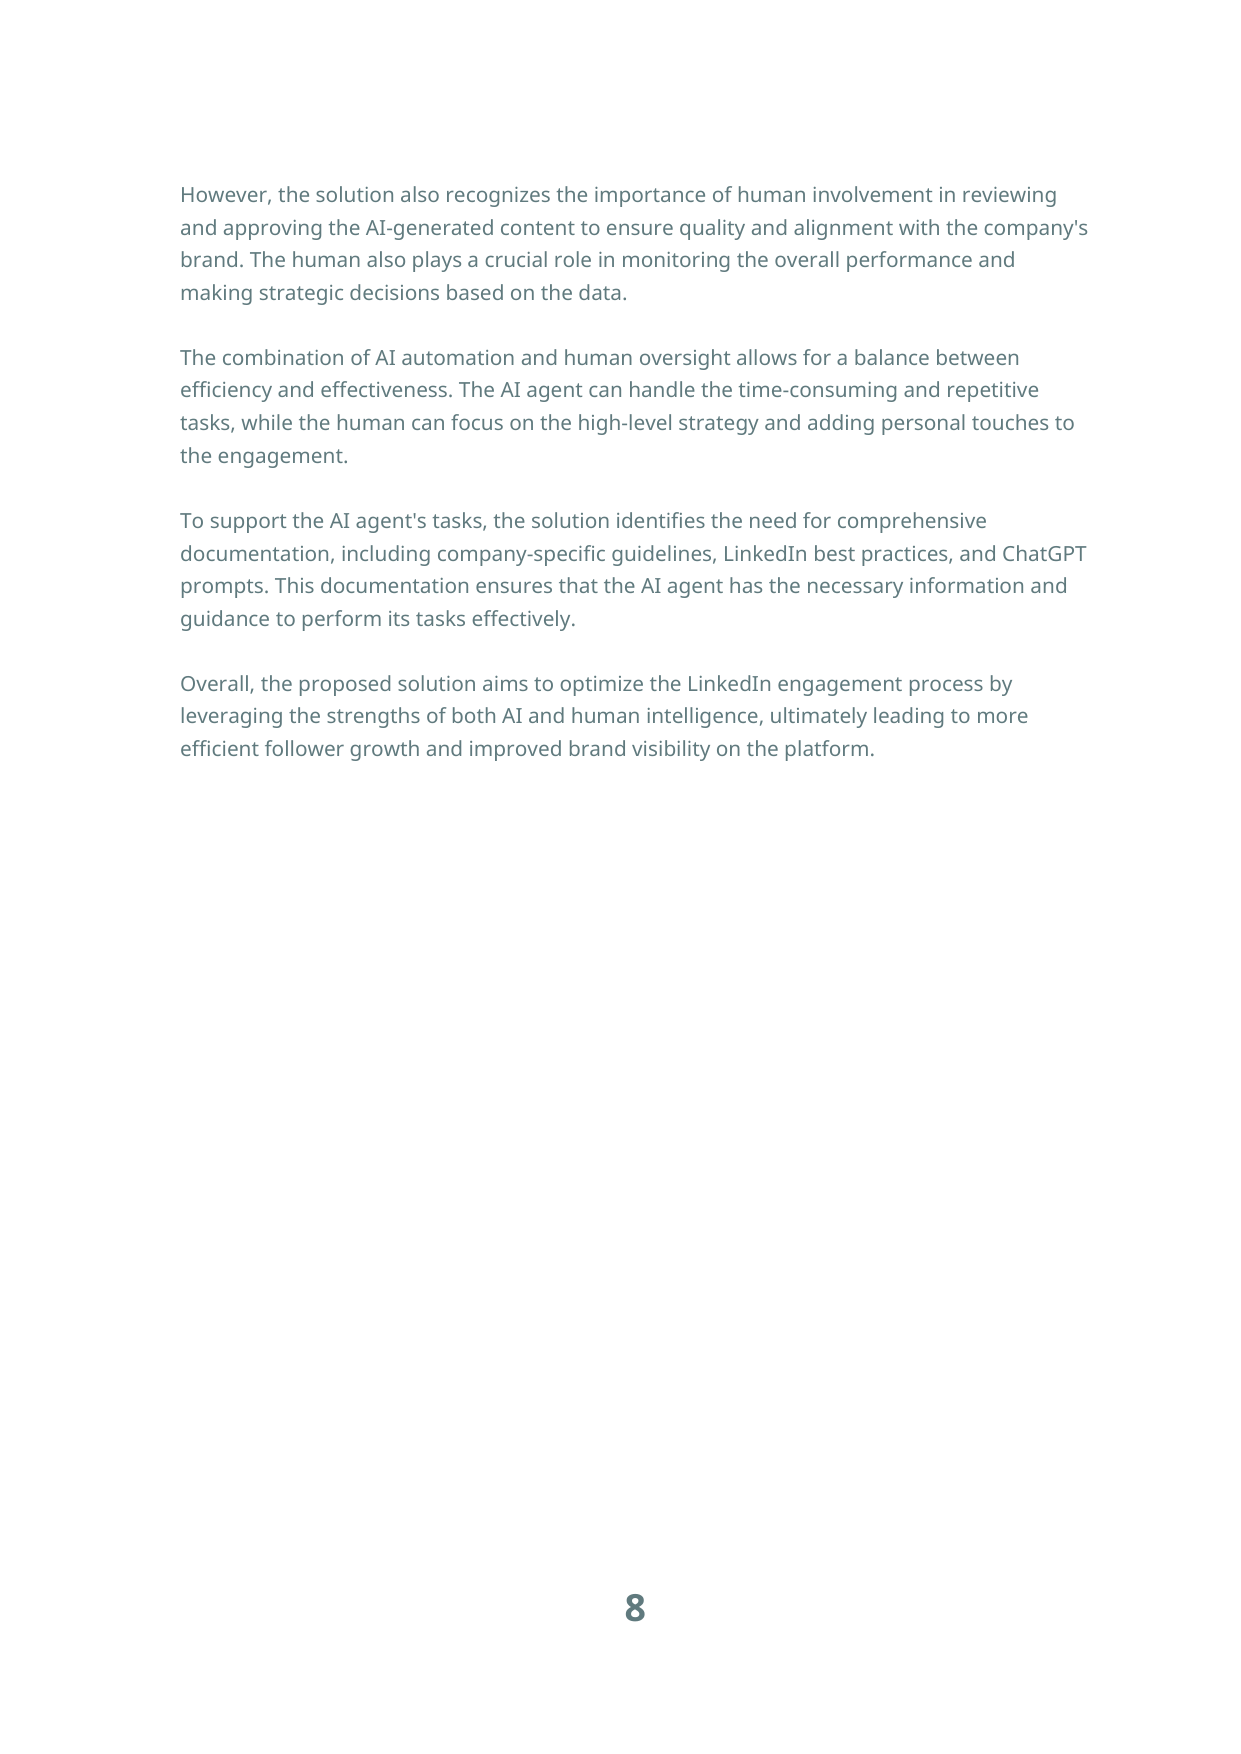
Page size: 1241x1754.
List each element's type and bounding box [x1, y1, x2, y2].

text [180, 180, 1090, 763]
